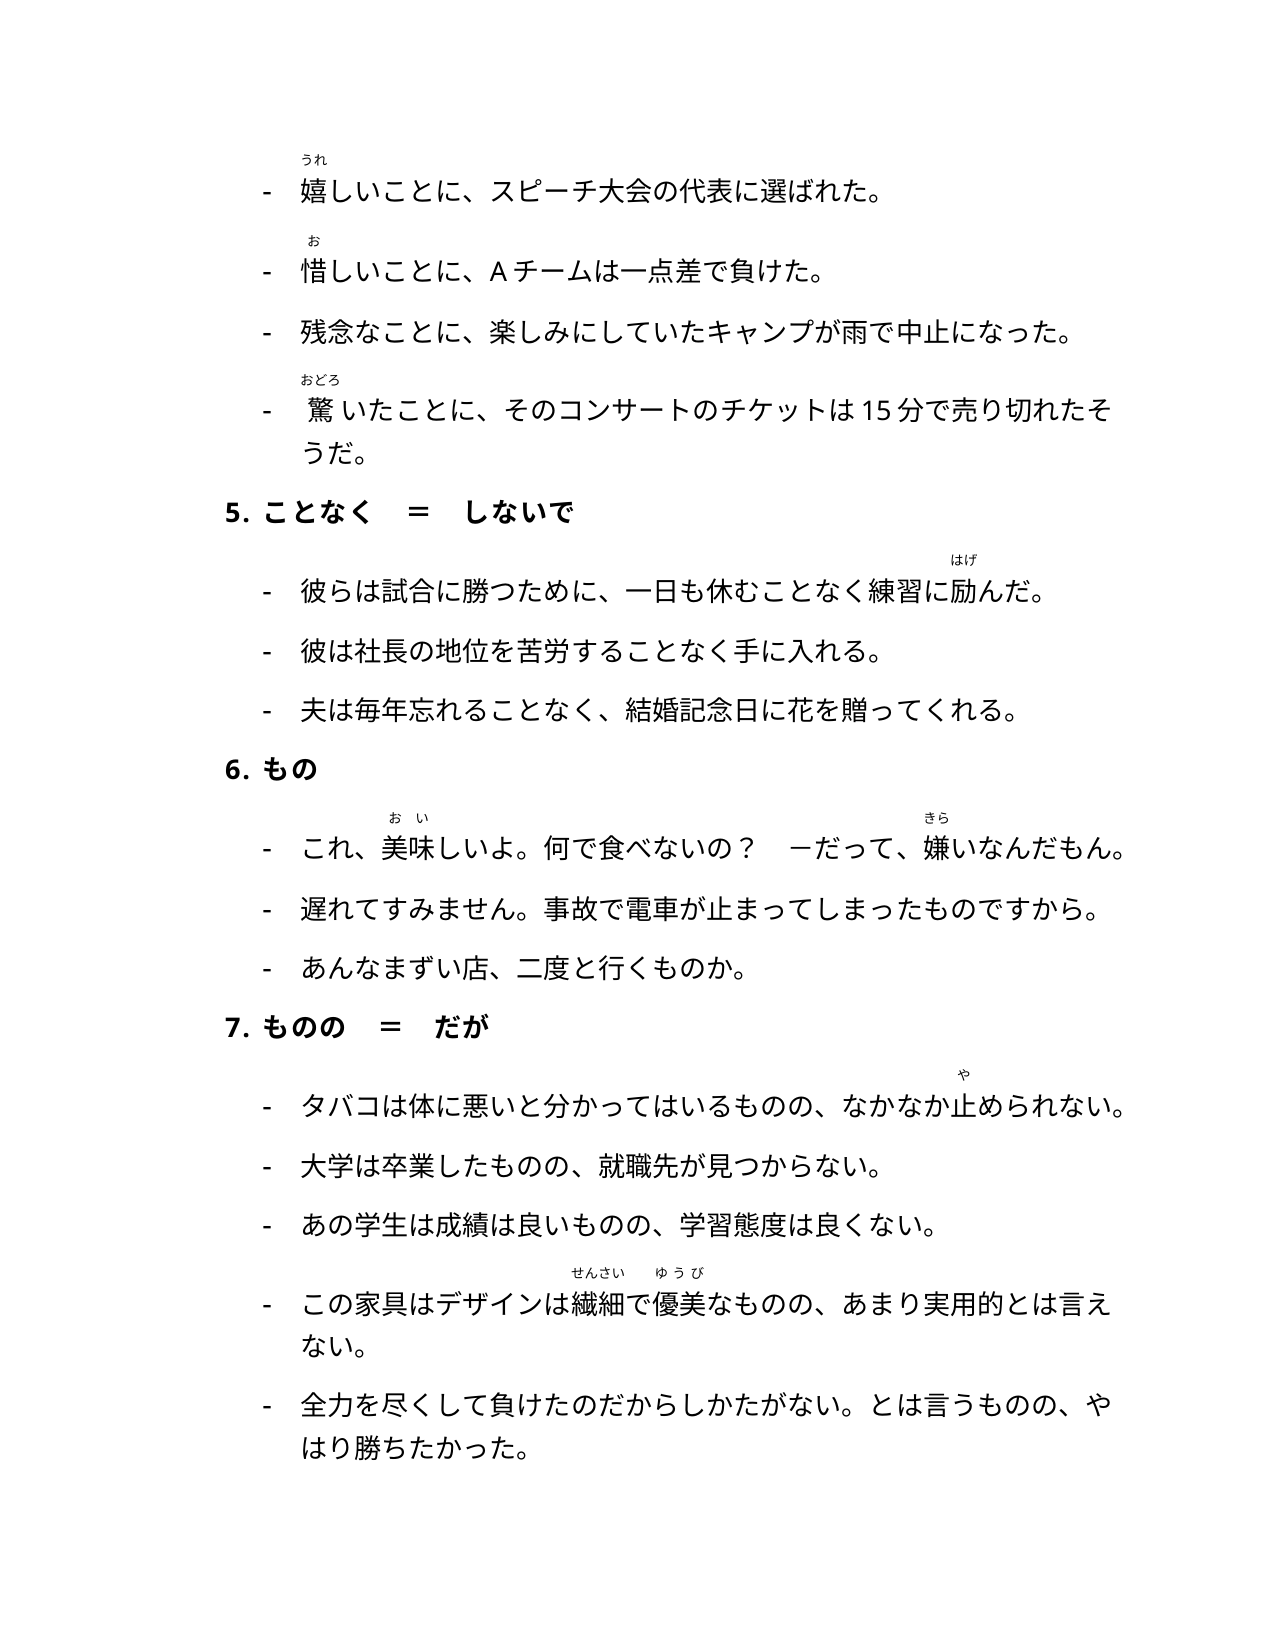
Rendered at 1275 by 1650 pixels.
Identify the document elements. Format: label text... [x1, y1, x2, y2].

subtitle もの [225, 748, 1125, 788]
text あの学生は成績は良いものの、学習態度は良くない。 [262, 1204, 1125, 1243]
subtitle ものの ＝ だが [225, 1006, 1125, 1045]
text しいことに、スピーチ大会の代表に選ばれた。 [262, 150, 1125, 209]
text 全力を尽くして負けたのだからしかたがない。とは言うものの、やはり勝ちたかった。 [262, 1384, 1125, 1466]
text これ、しいよ。何で食べないの？ －だって、いなんだもん。 [262, 807, 1125, 866]
text 遅れてすみません。事故で電車が止まってしまったものですから。 [262, 888, 1125, 927]
subtitle ことなく ＝ しないで [225, 491, 1125, 530]
text 彼らは試合に勝つために、一日も休むことなく練習にんだ。 [262, 550, 1125, 609]
text あんなまずい店、二度と行くものか。 [262, 947, 1125, 986]
text いたことに、そのコンサートのチケットは15分で売り切れたそうだ。 [262, 369, 1125, 471]
text この家具はデザインはでなものの、あまり実用的とは言えない。 [262, 1263, 1125, 1364]
text 彼は社長の地位を苦労することなく手に入れる。 [262, 630, 1125, 669]
text タバコは体に悪いと分かってはいるものの、なかなかめられない。 [262, 1065, 1125, 1124]
text 大学は卒業したものの、就職先が見つからない。 [262, 1145, 1125, 1184]
text しいことに、Aチームは一点差で負けた。 [262, 230, 1125, 289]
text 残念なことに、楽しみにしていたキャンプが雨で中止になった。 [262, 311, 1125, 350]
text 夫は毎年忘れることなく、結婚記念日に花を贈ってくれる。 [262, 689, 1125, 728]
